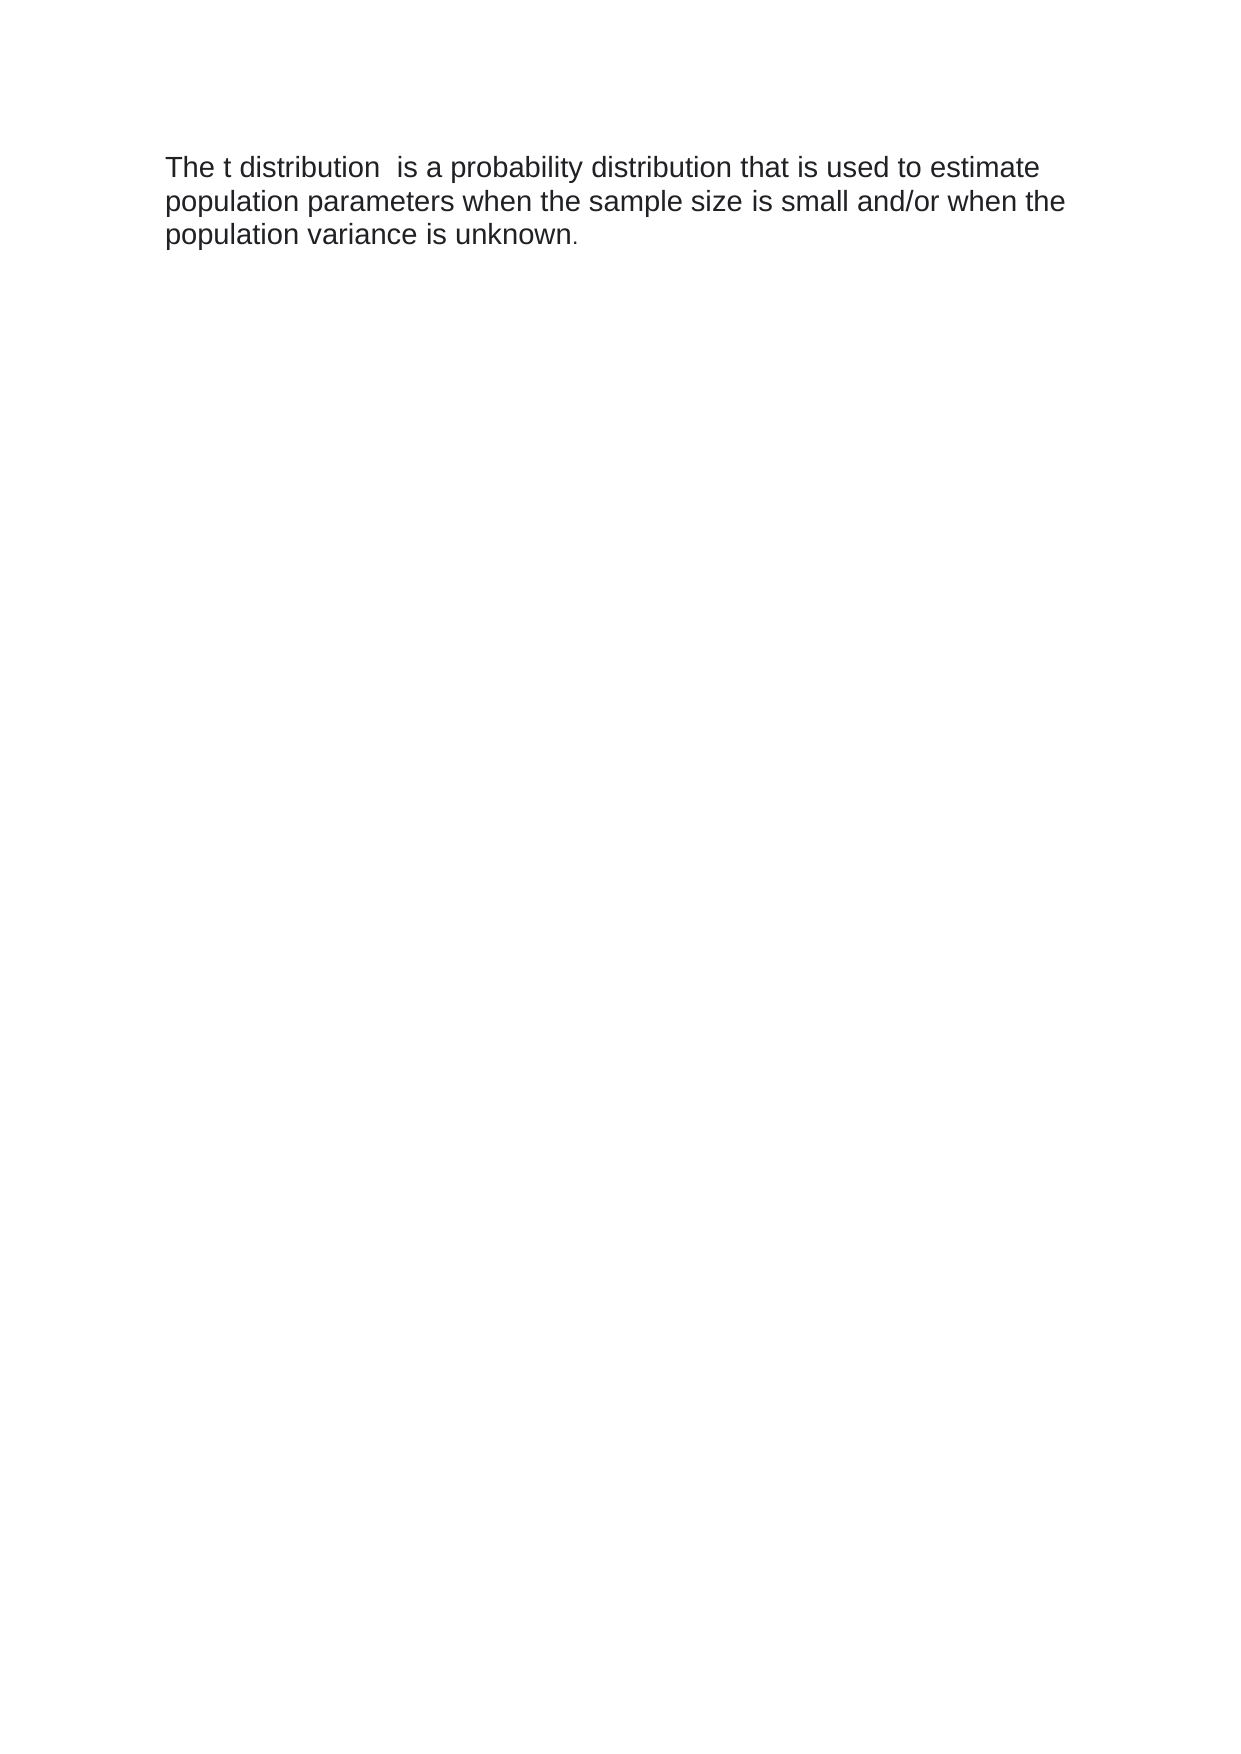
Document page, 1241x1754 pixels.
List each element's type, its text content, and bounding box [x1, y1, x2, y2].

text The t distribution is a probability distribution that is used to estimate population parameters when the sample size is small and/or when the population variance is unknown. [165, 150, 1090, 251]
